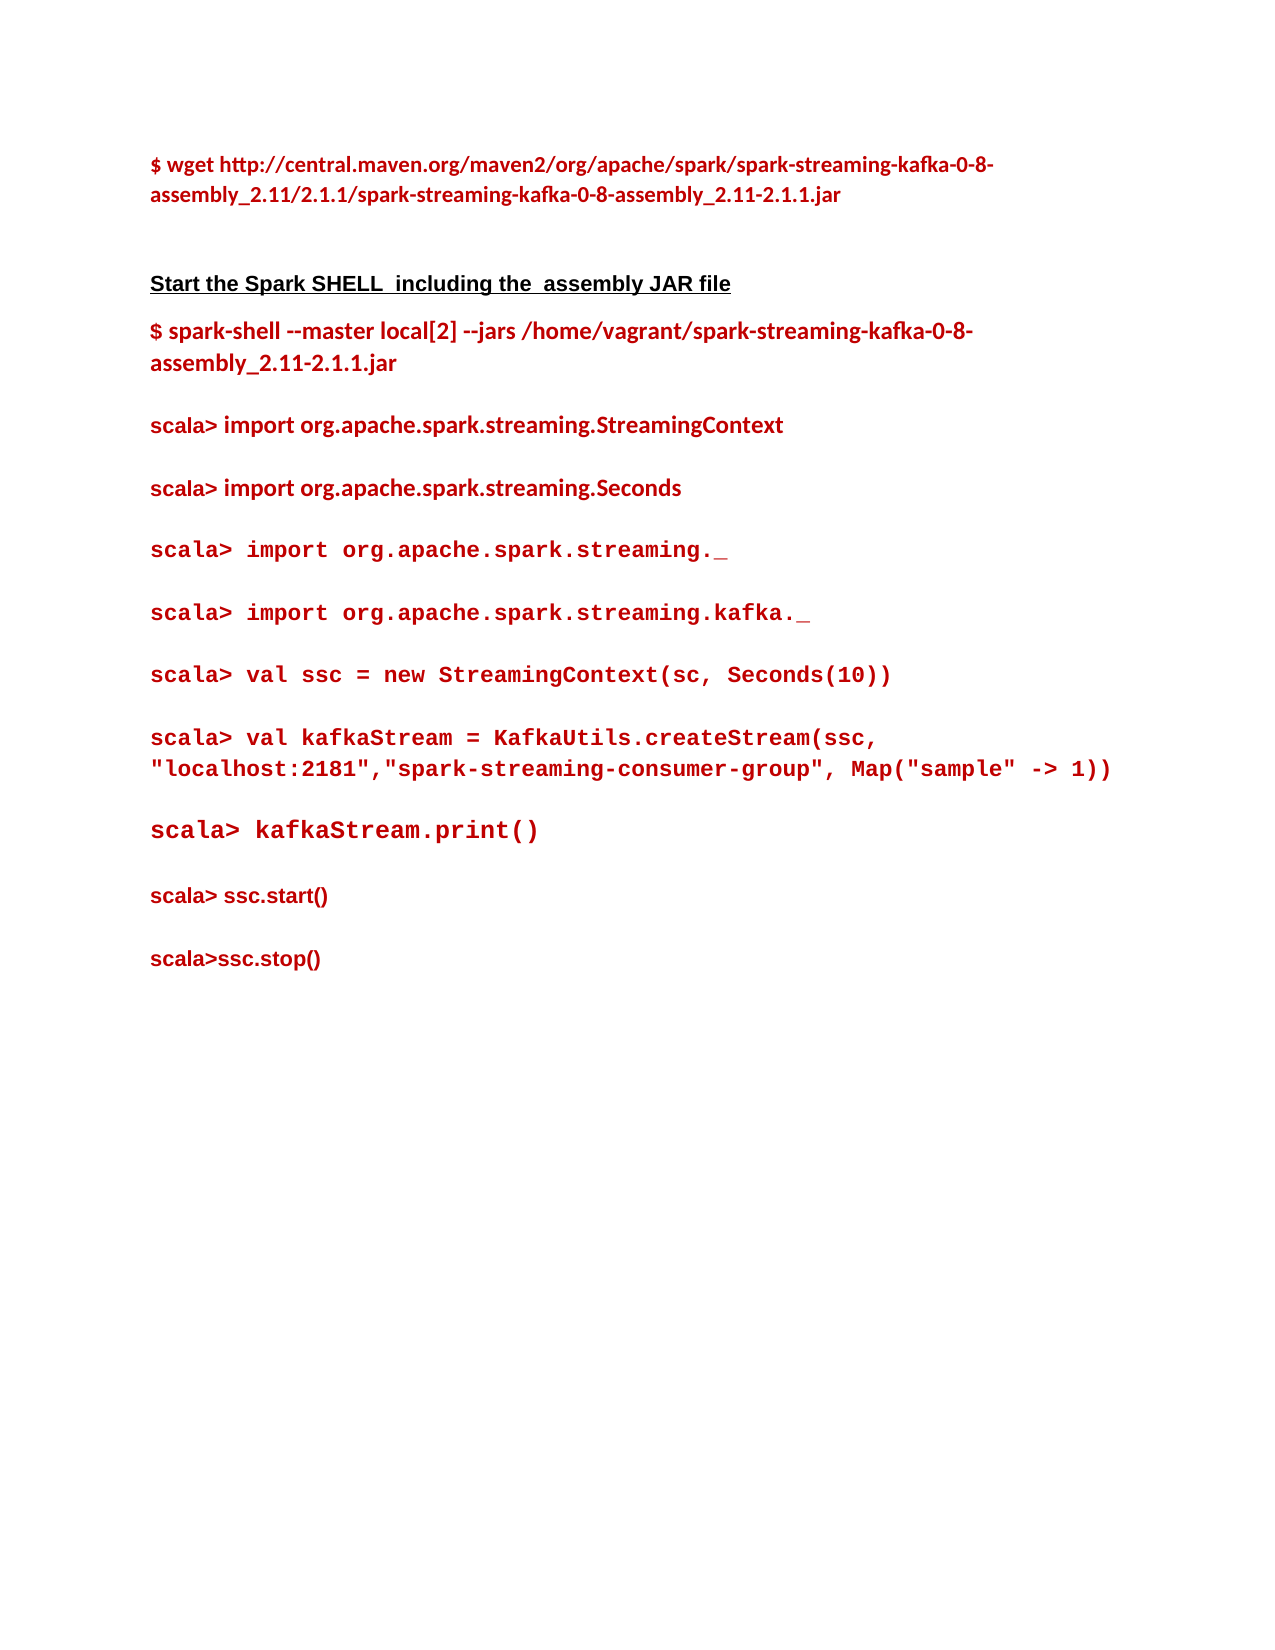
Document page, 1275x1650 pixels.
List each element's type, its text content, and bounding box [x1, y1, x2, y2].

text $ spark-shell --master local[2] --jars /home/vagrant/spark-streaming-kafka-0-8-assembly_2.11-2.1.1.jar [150, 315, 1125, 377]
text scala>ssc.stop() [150, 940, 1125, 971]
text scala> import org.apache.spark.streaming.StreamingContext [150, 408, 1125, 440]
text scala> import org.apache.spark.streaming._ [150, 533, 1125, 565]
text scala> kafkaStream.print() [150, 815, 1125, 846]
text scala> ssc.start() [150, 877, 1125, 908]
text $ wget http://central.maven.org/maven2/org/apache/spark/spark-streaming-kafka-0-8-assembly_2.11/2.1.1/spark-streaming-kafka-0-8-assembly_2.11-2.1.1.jar [150, 150, 1125, 208]
text scala> val ssc = new StreamingContext(sc, Seconds(10)) [150, 658, 1125, 690]
text scala> import org.apache.spark.streaming.kafka._ [150, 596, 1125, 627]
text scala> val kafkaStream = KafkaUtils.createStream(ssc, "localhost:2181","spark-streaming-consumer-group", Map("sample" -> 1)) [150, 721, 1125, 783]
text Start the Spark SHELL including the assembly JAR file [150, 271, 1125, 296]
text scala> import org.apache.spark.streaming.Seconds [150, 471, 1125, 502]
